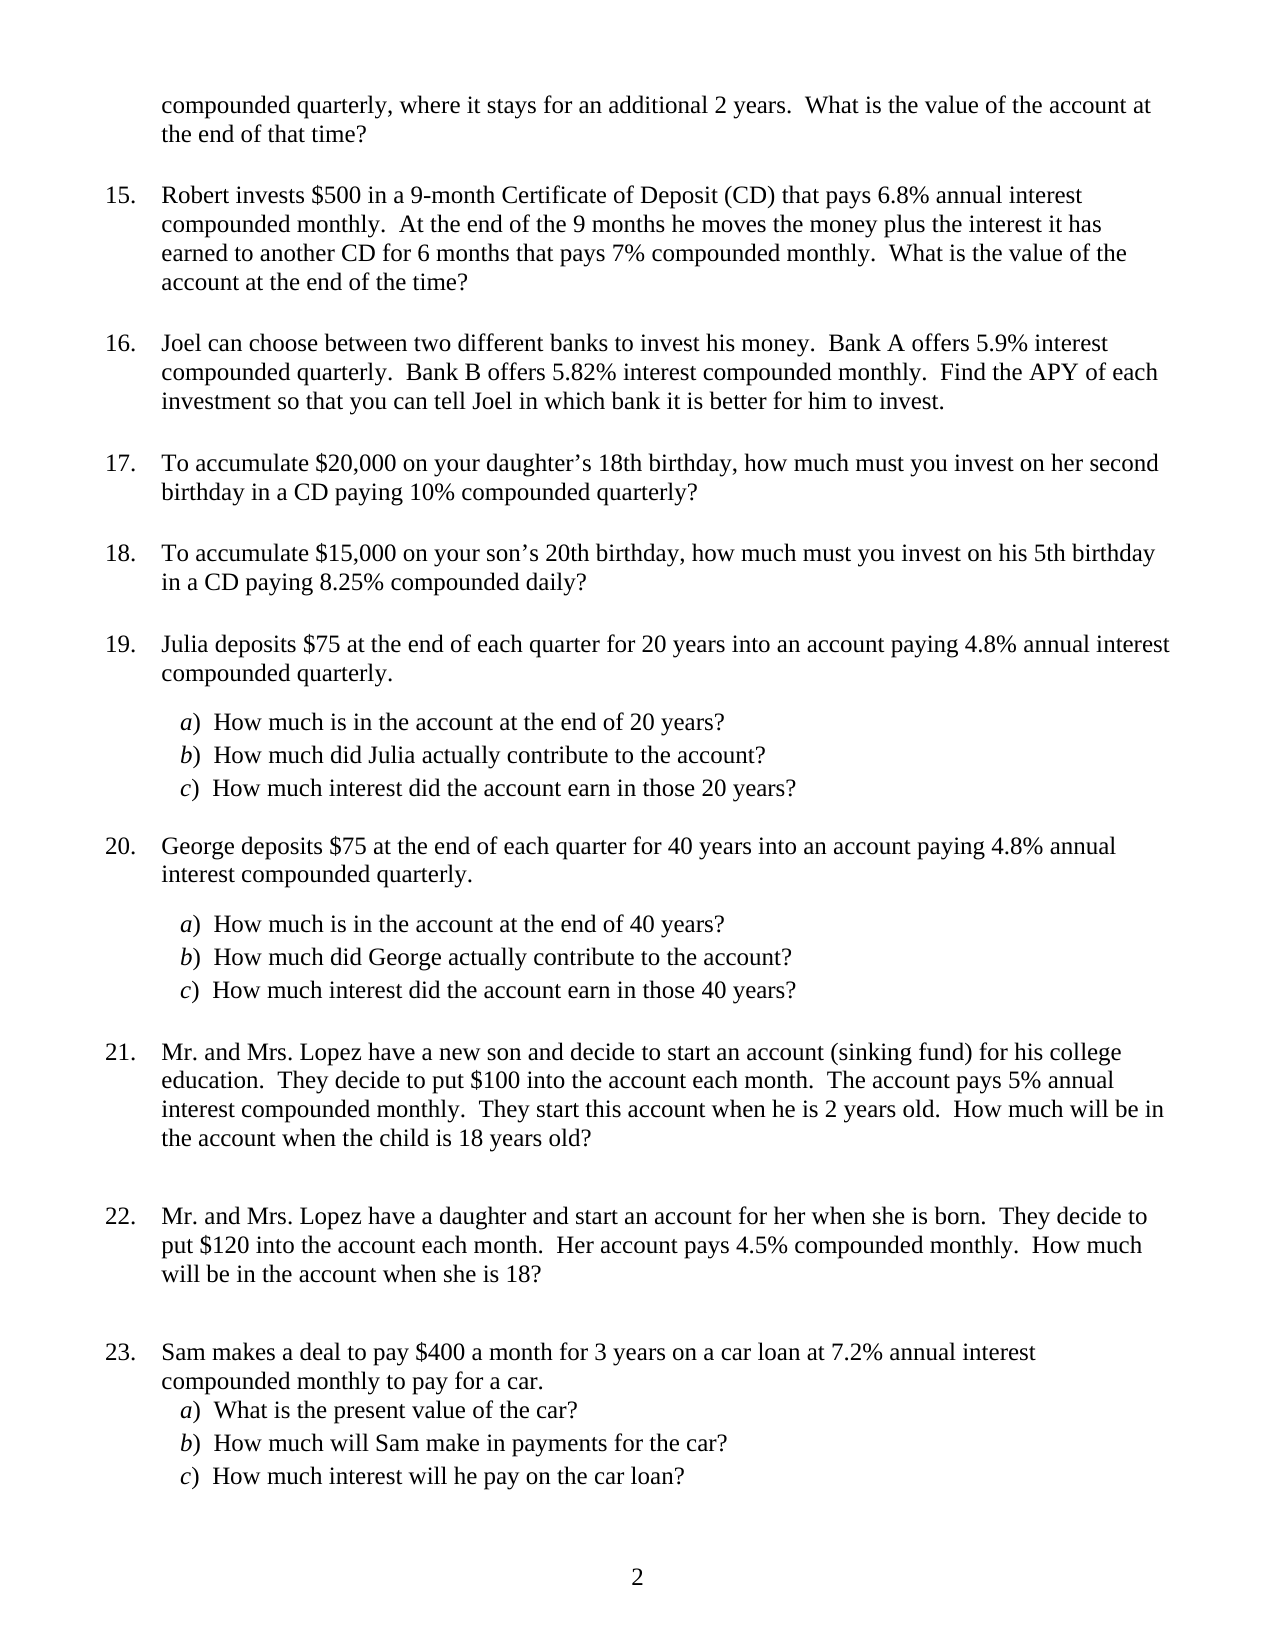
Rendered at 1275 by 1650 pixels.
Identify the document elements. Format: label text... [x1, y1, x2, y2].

list Julia deposits $75 at the end of each quarter for 20 years into an account paying 4.8% annual interest compounded quarterly. [105, 629, 1170, 686]
list Mr. and Mrs. Lopez have a new son and decide to start an account (sinking fund) for his college education. They decide to put $100 into the account each month. The account pays 5% annual interest compounded monthly. They start this account when he is 2 years old. How much will be in the account when the child is 18 years old? [105, 1037, 1170, 1152]
text b) How much did Julia actually contribute to the account? [180, 740, 1170, 769]
text a) What is the present value of the car? [142, 1395, 1170, 1423]
list Robert invests $500 in a 9-month Certificate of Deposit (CD) that pays 6.8% annual interest compounded monthly. At the end of the 9 months he moves the money plus the interest it has earned to another CD for 6 months that pays 7% compounded monthly. What is the value of the account at the end of the time? [105, 181, 1170, 296]
list George deposits $75 at the end of each quarter for 40 years into an account paying 4.8% annual interest compounded quarterly. [105, 831, 1170, 888]
text c) How much interest will he pay on the car loan? [142, 1461, 1170, 1489]
text c) How much interest did the account earn in those 20 years? [180, 773, 1170, 802]
list Mr. and Mrs. Lopez have a daughter and start an account for her when she is born. They decide to put $120 into the account each month. Her account pays 4.5% compounded monthly. How much will be in the account when she is 18? [105, 1201, 1170, 1288]
text a) How much is in the account at the end of 40 years? [180, 909, 1170, 938]
list Sam makes a deal to pay $400 a month for 3 years on a car loan at 7.2% annual interest compounded monthly to pay for a car. [105, 1337, 1170, 1395]
list To accumulate $20,000 on your daughter’s 18th birthday, how much must you invest on her second birthday in a CD paying 10% compounded quarterly? [105, 448, 1170, 505]
list Joel can choose between two different banks to invest his money. Bank A offers 5.9% interest compounded quarterly. Bank B offers 5.82% interest compounded monthly. Find the APY of each investment so that you can tell Joel in which bank it is better for him to invest. [105, 328, 1170, 415]
text b) How much will Sam make in payments for the car? [142, 1428, 1170, 1457]
text b) How much did George actually contribute to the account? [180, 942, 1170, 971]
text a) How much is in the account at the end of 20 years? [180, 707, 1170, 736]
text c) How much interest did the account earn in those 40 years? [180, 975, 1170, 1004]
list To accumulate $15,000 on your son’s 20th birthday, how much must you invest on his 5th birthday in a CD paying 8.25% compounded daily? [105, 538, 1170, 596]
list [105, 90, 1170, 147]
